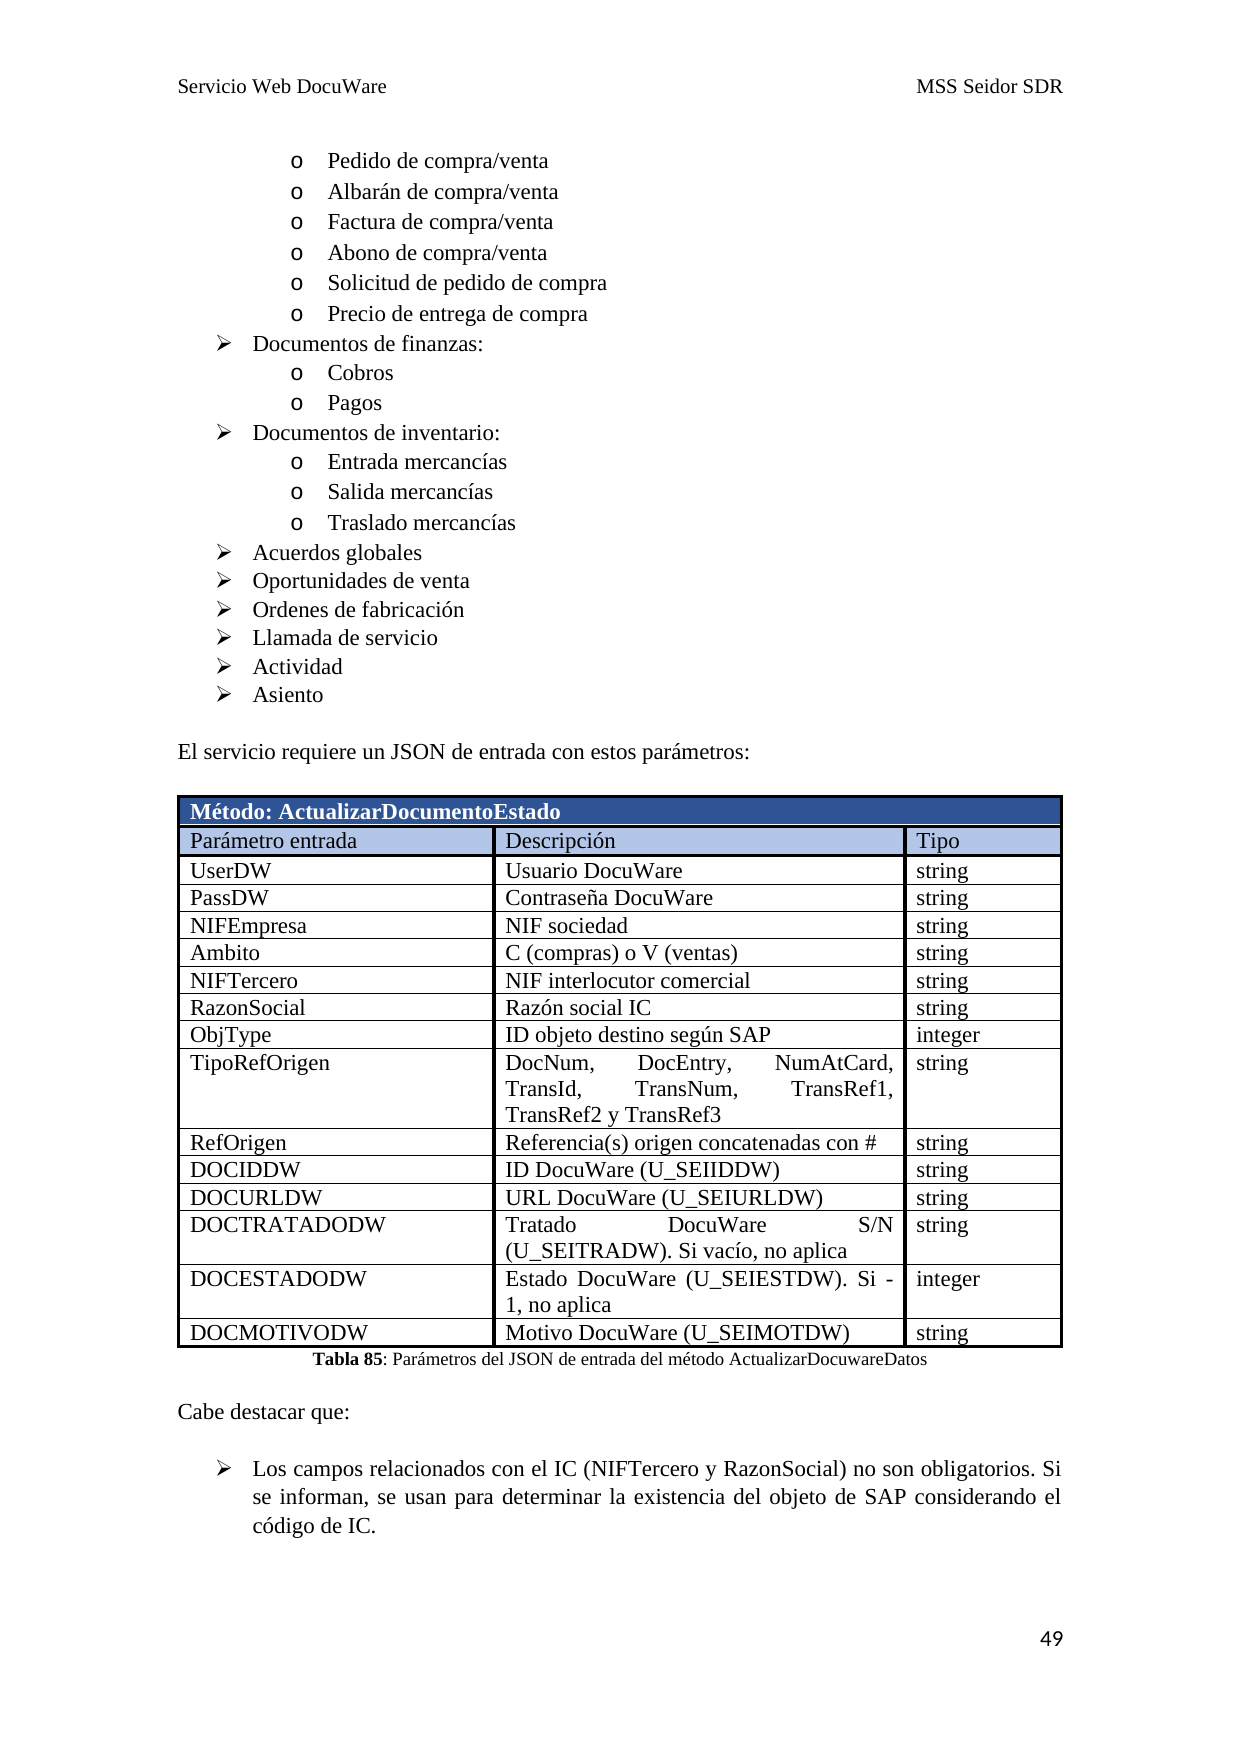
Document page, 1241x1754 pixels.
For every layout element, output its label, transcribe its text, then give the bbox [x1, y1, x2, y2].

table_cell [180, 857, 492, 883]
list Cobros [290, 358, 1063, 387]
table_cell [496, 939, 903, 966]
text Cabe destacar que: [177, 1398, 1063, 1424]
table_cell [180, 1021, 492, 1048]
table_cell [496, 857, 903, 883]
text El servicio requiere un JSON de entrada con estos parámetros: [177, 738, 1063, 764]
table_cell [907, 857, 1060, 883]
list Acuerdos globales [215, 539, 1063, 565]
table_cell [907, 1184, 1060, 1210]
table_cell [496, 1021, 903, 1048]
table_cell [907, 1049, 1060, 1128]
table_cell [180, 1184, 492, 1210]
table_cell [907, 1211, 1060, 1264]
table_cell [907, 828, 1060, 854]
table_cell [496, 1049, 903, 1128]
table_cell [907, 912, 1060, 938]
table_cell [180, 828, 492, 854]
list Pagos [290, 389, 1063, 417]
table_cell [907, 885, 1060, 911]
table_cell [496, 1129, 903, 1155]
list Abono de compra/venta [290, 239, 1063, 267]
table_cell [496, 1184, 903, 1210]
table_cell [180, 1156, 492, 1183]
list Documentos de finanzas: [215, 330, 1063, 356]
list Los campos relacionados con el IC (NIFTercero y RazonSocial) no son obligatorios. Si se informan, se usan para determinar la existencia del objeto de SAP considerando el código de IC. [215, 1455, 1063, 1538]
list Entrada mercancías [290, 448, 1063, 476]
list Solicitud de pedido de compra [290, 269, 1063, 297]
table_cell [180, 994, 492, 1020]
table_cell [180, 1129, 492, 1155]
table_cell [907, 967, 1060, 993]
list Pedido de compra/venta [290, 148, 1063, 176]
list Precio de entrega de compra [290, 300, 1063, 328]
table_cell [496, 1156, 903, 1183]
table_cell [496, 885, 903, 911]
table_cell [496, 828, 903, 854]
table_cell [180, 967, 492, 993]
list Albarán de compra/venta [290, 178, 1063, 206]
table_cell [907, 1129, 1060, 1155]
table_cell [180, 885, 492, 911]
list Asiento [215, 681, 1063, 708]
list Actividad [215, 653, 1063, 679]
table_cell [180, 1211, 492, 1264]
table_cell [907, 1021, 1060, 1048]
list Documentos de inventario: [215, 419, 1063, 446]
list Factura de compra/venta [290, 208, 1063, 237]
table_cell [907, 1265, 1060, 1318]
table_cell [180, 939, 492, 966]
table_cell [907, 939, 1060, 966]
text Tabla 85: Parámetros del JSON de entrada del método ActualizarDocuwareDatos [177, 1348, 1063, 1370]
list Salida mercancías [290, 478, 1063, 506]
list Llamada de servicio [215, 624, 1063, 651]
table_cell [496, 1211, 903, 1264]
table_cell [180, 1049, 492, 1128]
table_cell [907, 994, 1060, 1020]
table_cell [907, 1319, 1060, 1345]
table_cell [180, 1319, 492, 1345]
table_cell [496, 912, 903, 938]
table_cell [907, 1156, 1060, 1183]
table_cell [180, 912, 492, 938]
list Ordenes de fabricación [215, 596, 1063, 622]
list Traslado mercancías [290, 509, 1063, 537]
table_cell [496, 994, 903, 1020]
list Oportunidades de venta [215, 567, 1063, 594]
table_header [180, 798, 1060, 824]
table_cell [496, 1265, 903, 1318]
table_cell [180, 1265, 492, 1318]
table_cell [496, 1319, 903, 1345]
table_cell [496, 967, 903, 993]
